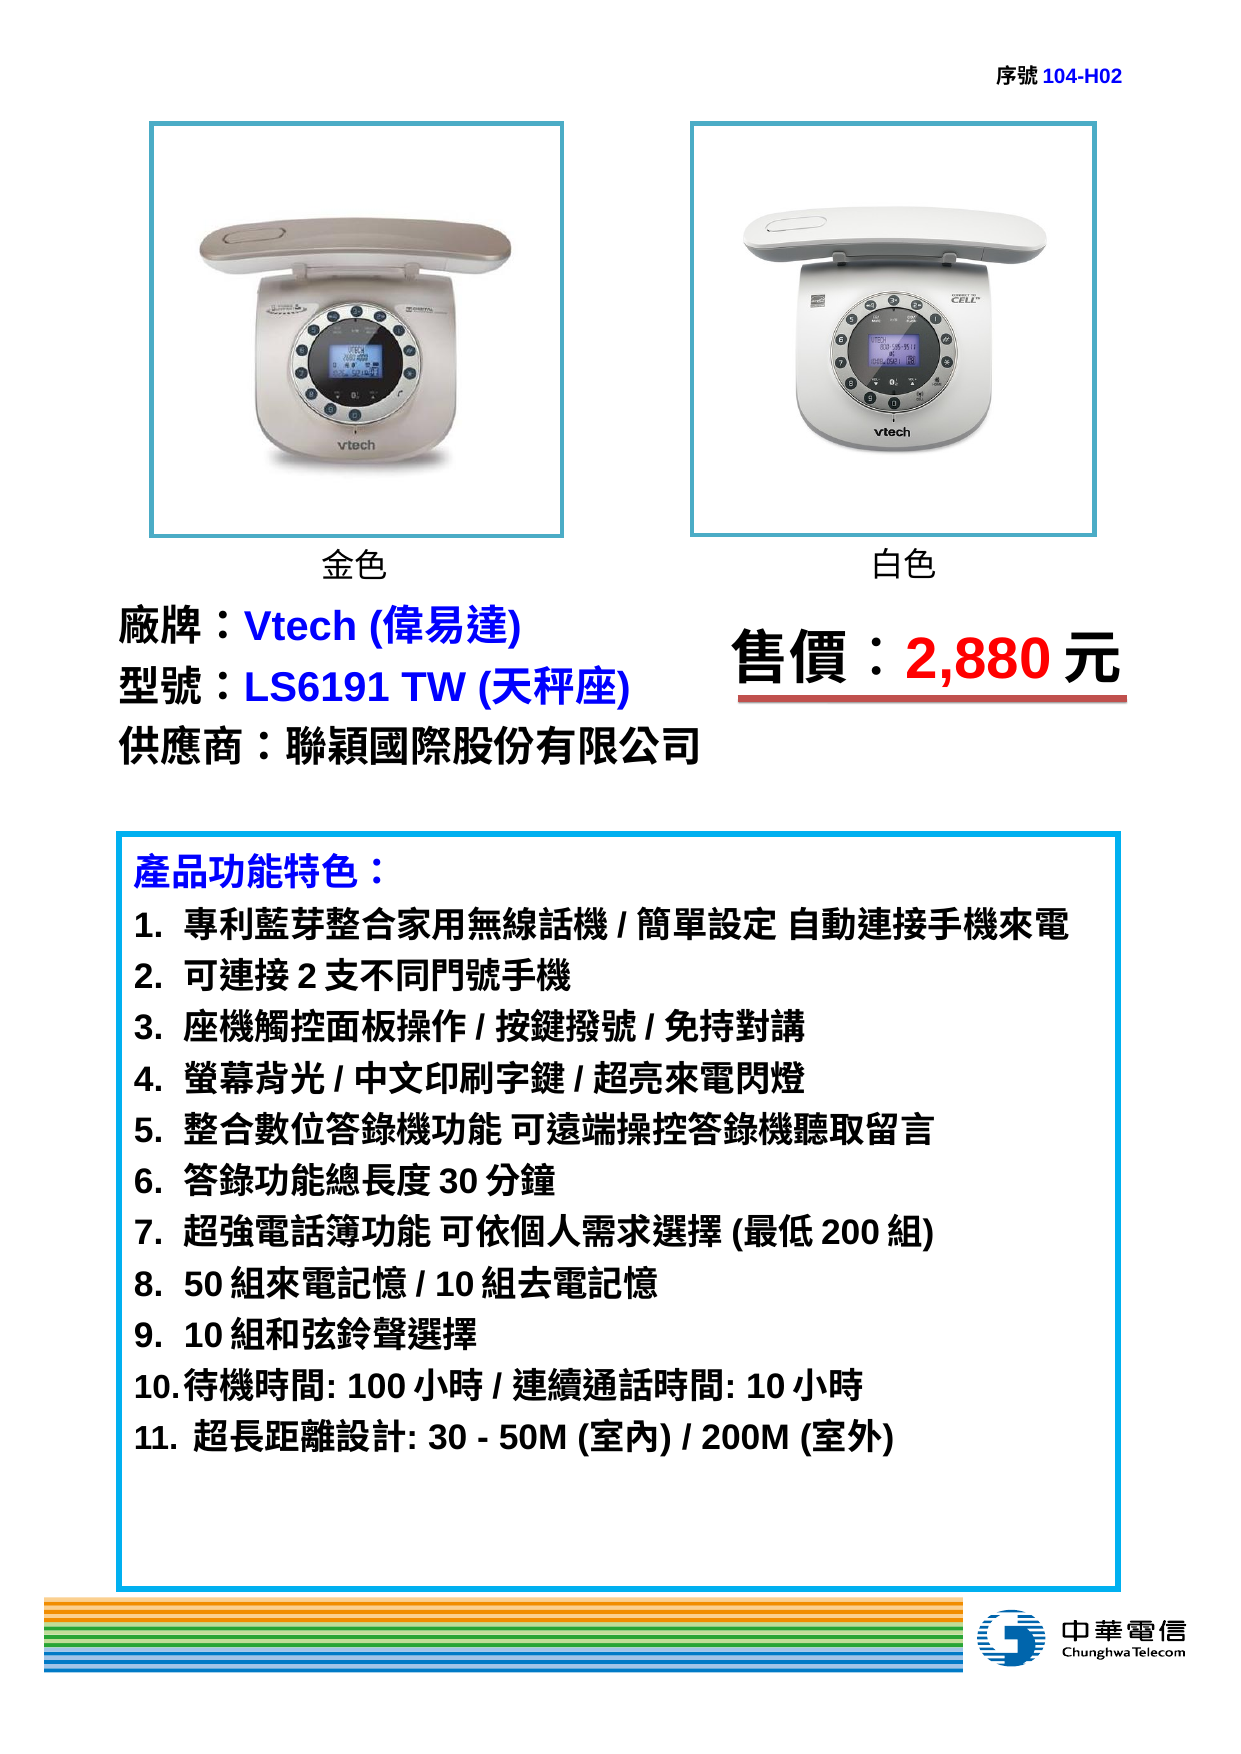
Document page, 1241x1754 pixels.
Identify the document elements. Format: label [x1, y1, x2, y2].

picture [191, 143, 523, 516]
picture [735, 166, 1052, 493]
